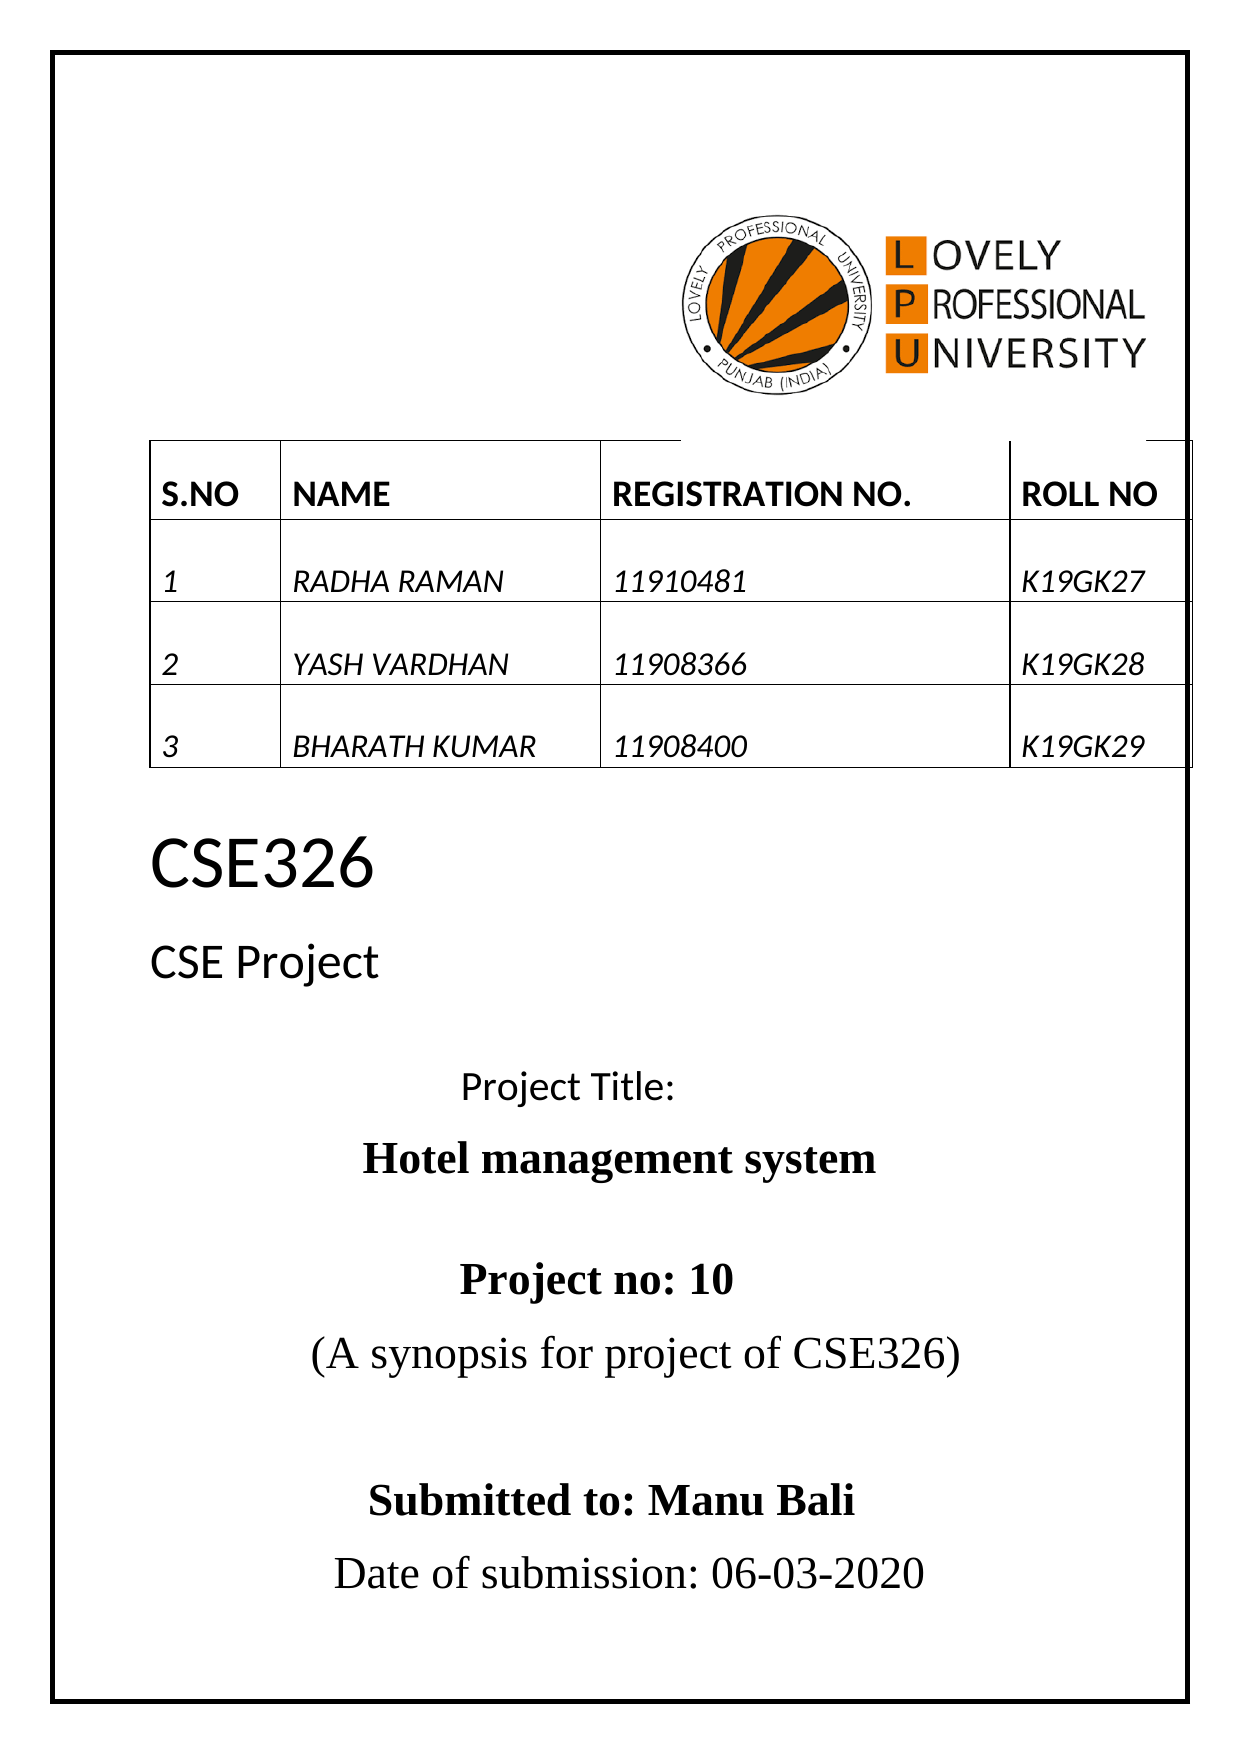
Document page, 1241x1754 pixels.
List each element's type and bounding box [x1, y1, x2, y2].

picture [681, 168, 1147, 441]
